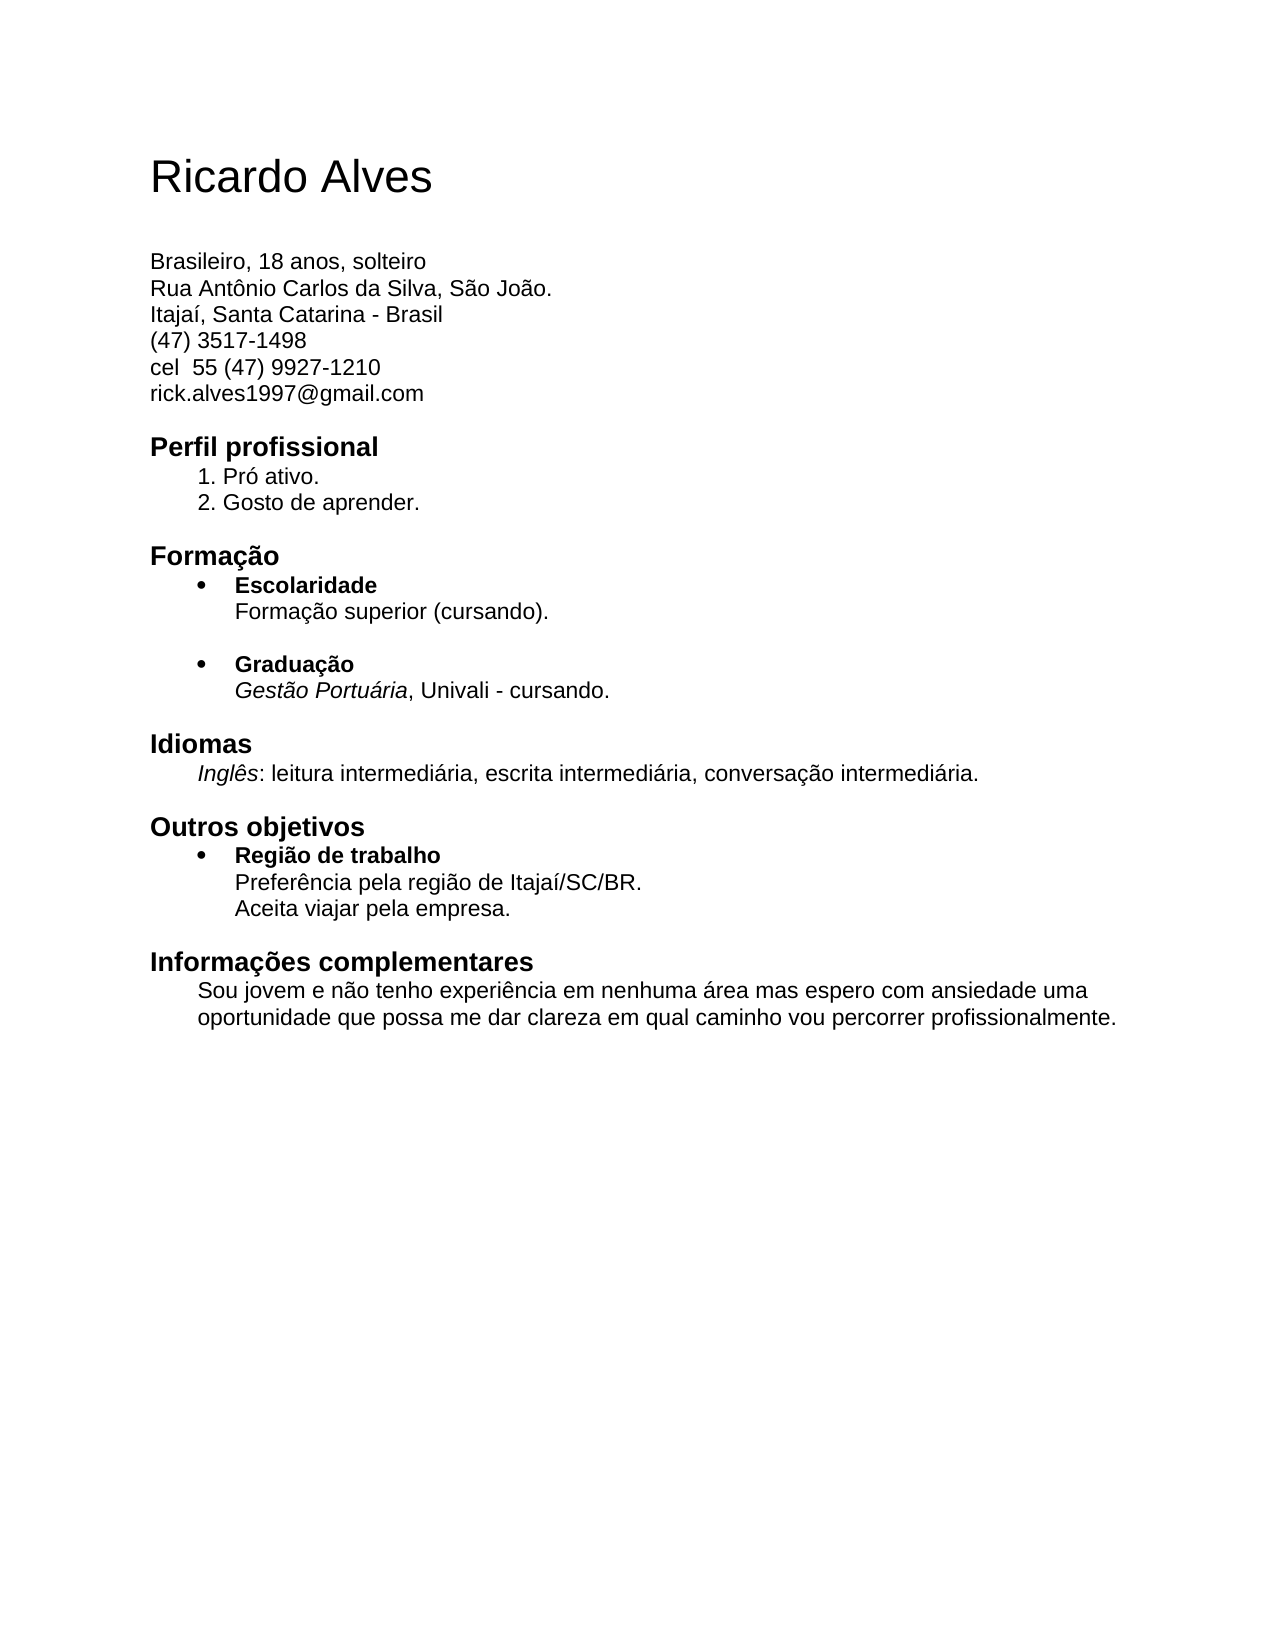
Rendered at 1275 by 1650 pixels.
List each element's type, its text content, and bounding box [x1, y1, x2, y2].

text Ricardo Alves [150, 150, 1125, 203]
text Inglês: leitura intermediária, escrita intermediária, conversação intermediária. [197, 759, 1125, 786]
text Escolaridade [197, 572, 1125, 598]
text 2. Gosto de aprender. [197, 489, 1125, 515]
text rick.alves1997@gmail.com [150, 380, 1125, 406]
text Idiomas [150, 728, 1125, 759]
text Informações complementares [150, 946, 1125, 977]
text Outros objetivos [150, 811, 1125, 842]
text Formação [150, 540, 1125, 572]
text Graduação [197, 651, 1125, 677]
text Formação superior (cursando). [234, 598, 1125, 624]
text Perfil profissional [150, 431, 1125, 463]
text Sou jovem e não tenho experiência em nenhuma área mas espero com ansiedade uma oportunidade que possa me dar clareza em qual caminho vou percorrer profissionalmente. [197, 977, 1125, 1030]
text Aceita viajar pela empresa. [234, 895, 1125, 921]
text Gestão Portuária, Univali - cursando. [234, 677, 1125, 703]
text (47) 3517-1498 [150, 327, 1125, 354]
text Itajaí, Santa Catarina - Brasil [150, 301, 1125, 327]
text cel 55 (47) 9927-1210 [150, 354, 1125, 380]
text Preferência pela região de Itajaí/SC/BR. [234, 868, 1125, 895]
text Rua Antônio Carlos da Silva, São João. [150, 274, 1125, 301]
text Região de trabalho [197, 842, 1125, 868]
text Brasileiro, 18 anos, solteiro [150, 248, 1125, 274]
text 1. Pró ativo. [197, 463, 1125, 489]
